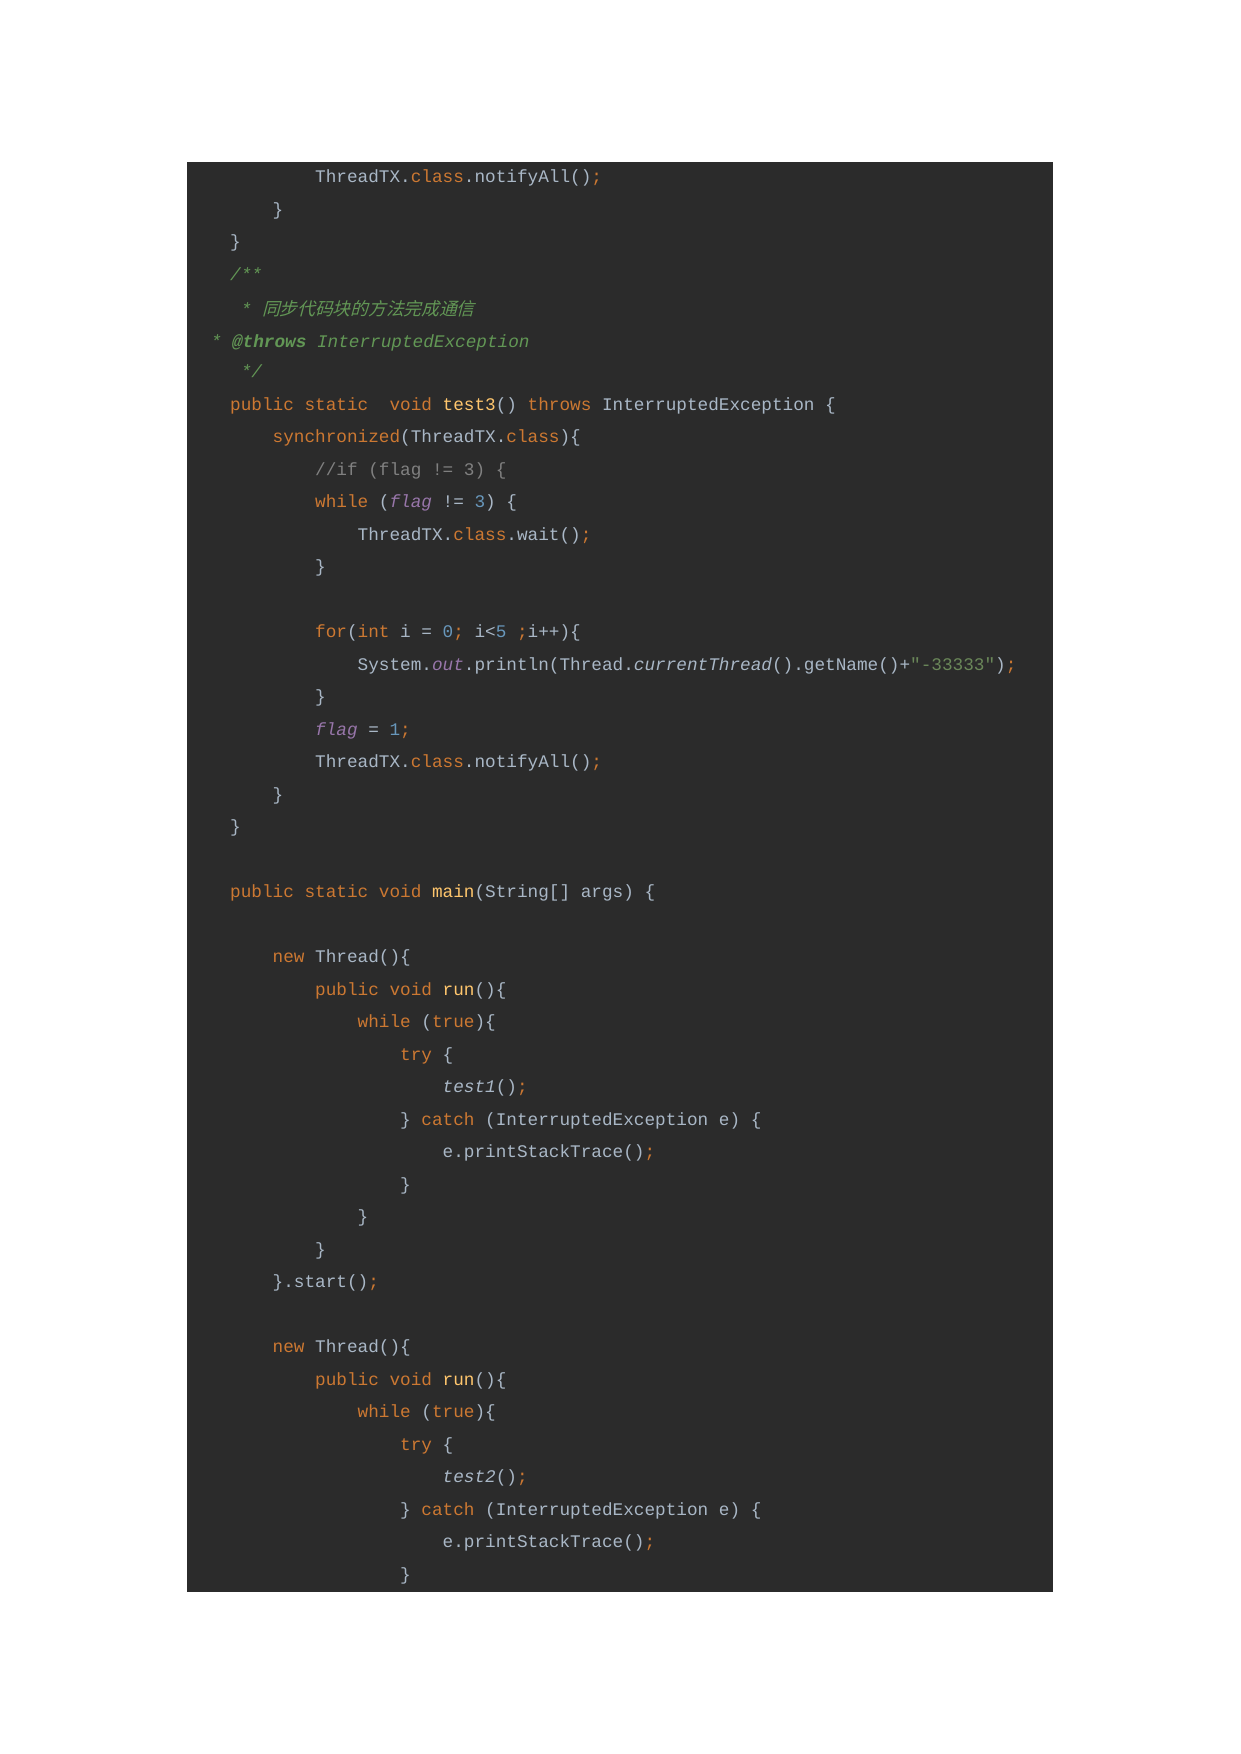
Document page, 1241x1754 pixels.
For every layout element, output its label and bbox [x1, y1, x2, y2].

text [187, 162, 1053, 1592]
